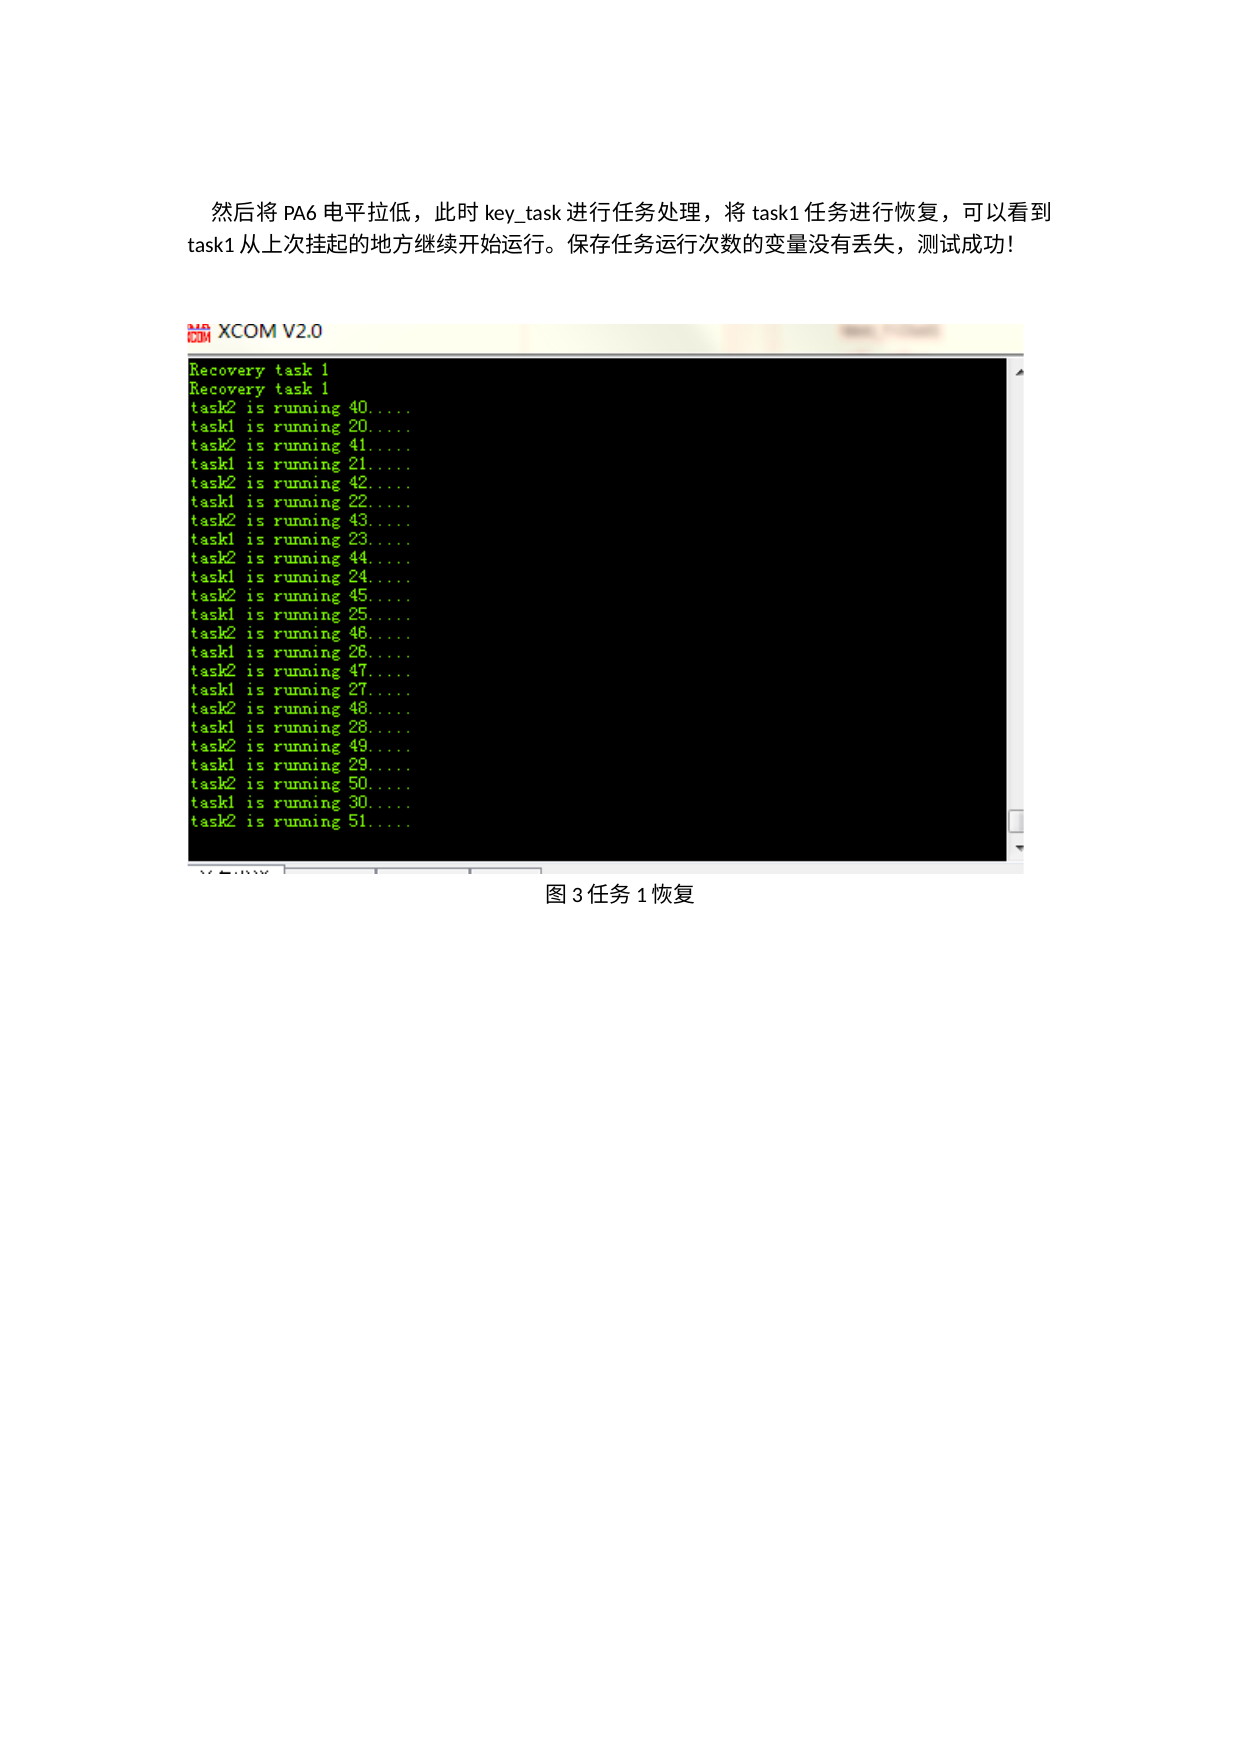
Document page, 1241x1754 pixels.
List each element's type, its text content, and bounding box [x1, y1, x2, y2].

text 图3 任务1恢复 [187, 877, 1053, 909]
text 然后将PA6电平拉低，此时key_task进行任务处理，将task1任务进行恢复，可以看到task1从上次挂起的地方继续开始运行。保存任务运行次数的变量没有丢失，测试成功！ [187, 194, 1053, 259]
picture [187, 324, 1024, 874]
